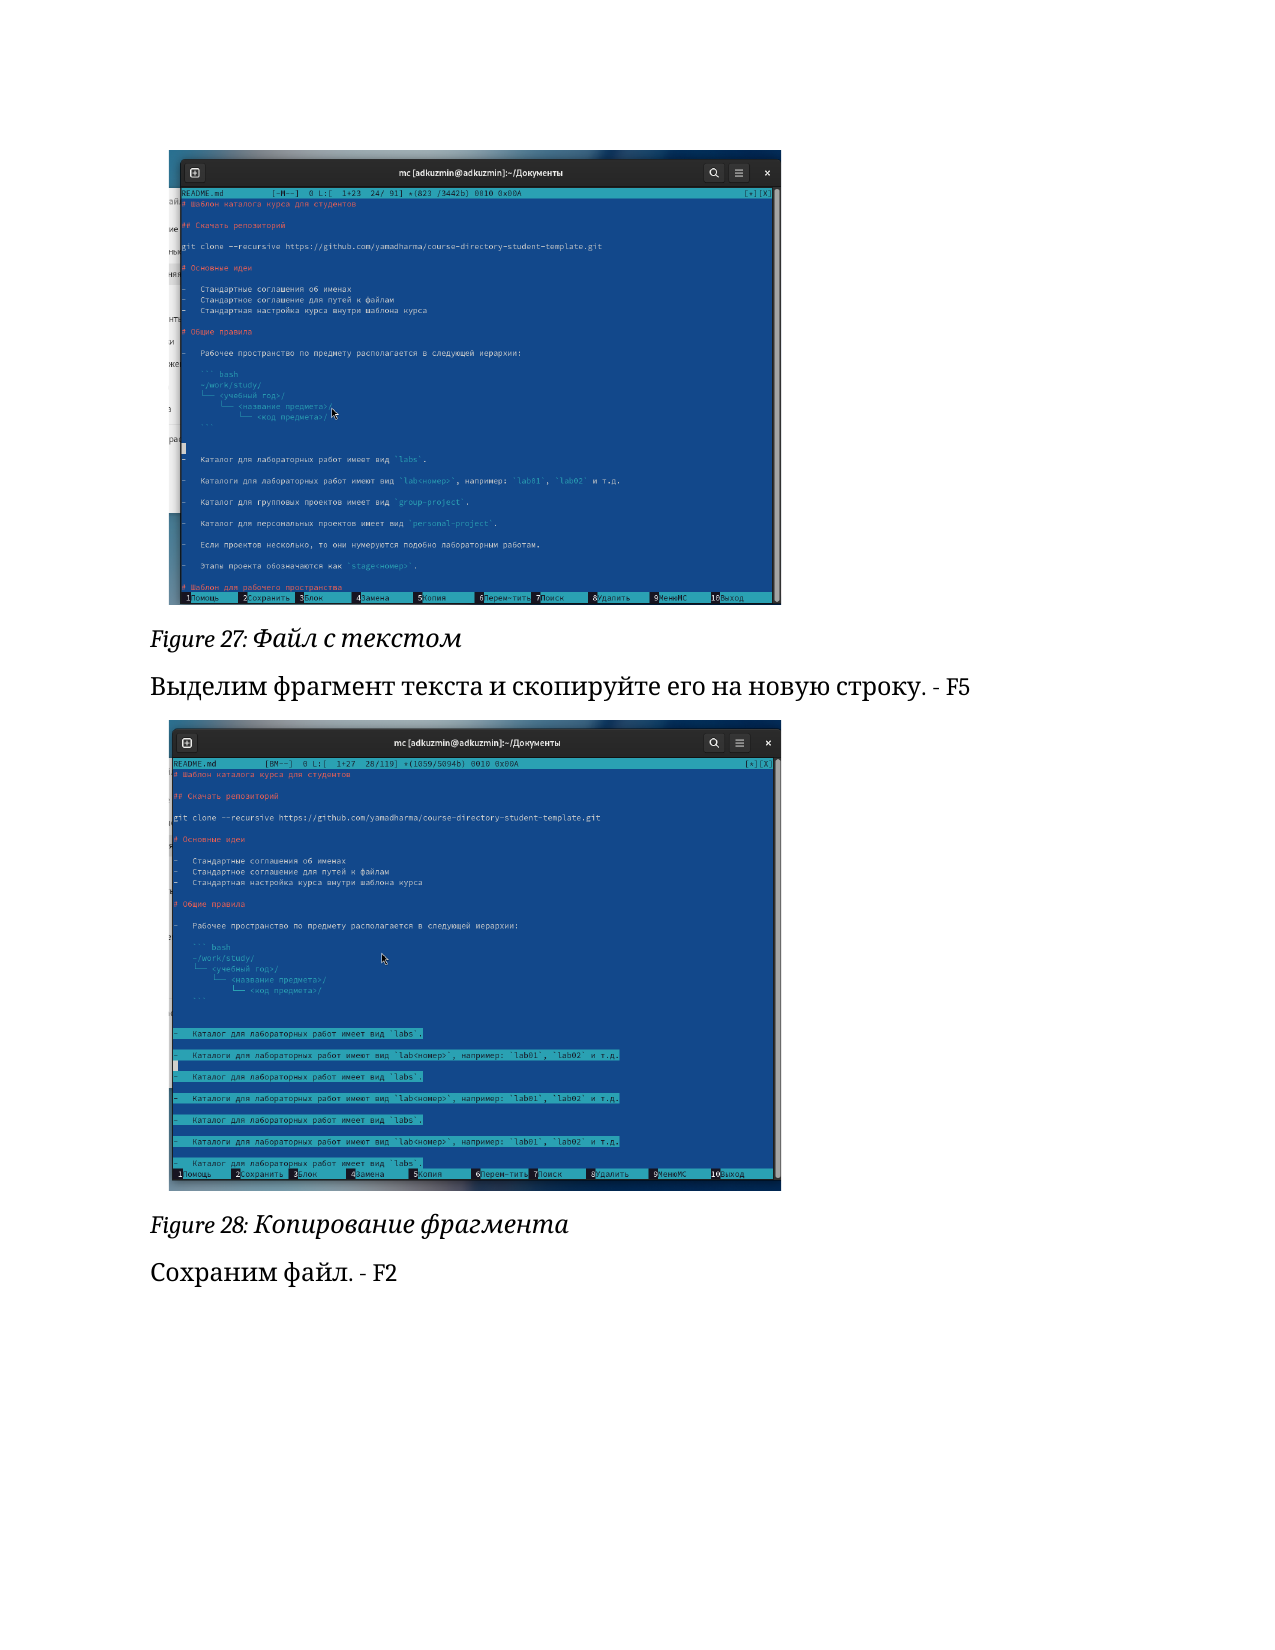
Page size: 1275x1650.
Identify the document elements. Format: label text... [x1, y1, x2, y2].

text Сохраним файл. - F2 [150, 1259, 1125, 1287]
picture [168, 150, 782, 605]
picture [168, 720, 782, 1191]
text Figure 28: Копирование фрагмента [150, 1211, 1125, 1240]
text Выделим фрагмент текста и скопируйте его на новую строку. - F5 [150, 673, 1125, 702]
text Figure 27: Файл с текстом [150, 625, 1125, 654]
